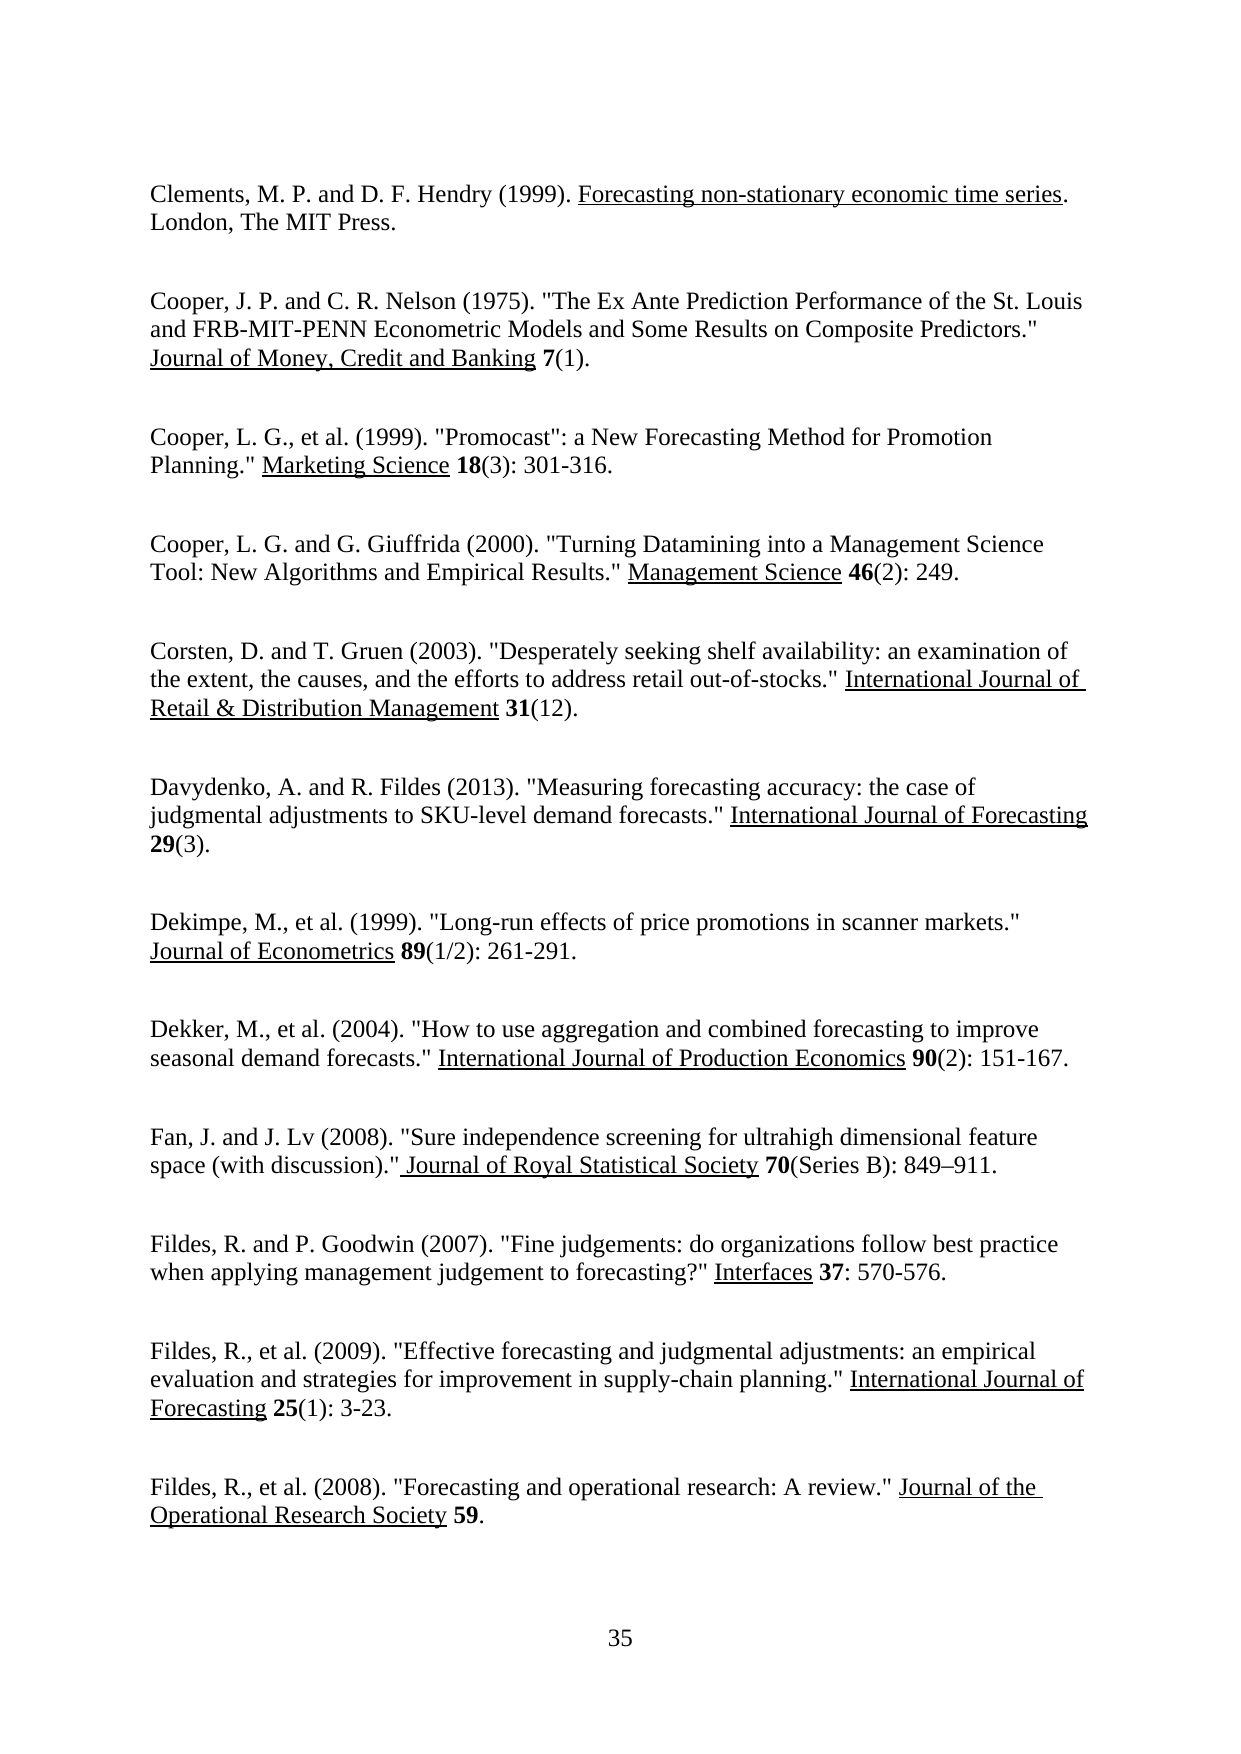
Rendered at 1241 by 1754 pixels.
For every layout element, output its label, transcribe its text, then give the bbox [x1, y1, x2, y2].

text Dekker, M., et al. (2004). "How to use aggregation and combined forecasting to improve seasonal demand forecasts." International Journal of Production Economics 90(2): 151-167. [150, 1014, 1090, 1072]
text Cooper, L. G. and G. Giuffrida (2000). "Turning Datamining into a Management Science Tool: New Algorithms and Empirical Results." Management Science 46(2): 249. [150, 529, 1090, 586]
text Fan, J. and J. Lv (2008). "Sure independence screening for ultrahigh dimensional feature space (with discussion)." Journal of Royal Statistical Society 70(Series B): 849–911. [150, 1122, 1090, 1179]
text Cooper, J. P. and C. R. Nelson (1975). "The Ex Ante Prediction Performance of the St. Louis and FRB-MIT-PENN Econometric Models and Some Results on Composite Predictors." Journal of Money, Credit and Banking 7(1). [150, 286, 1090, 372]
text Corsten, D. and T. Gruen (2003). "Desperately seeking shelf availability: an examination of the extent, the causes, and the efforts to address retail out-of-stocks." International Journal of Retail & Distribution Management 31(12). [150, 636, 1090, 722]
text Fildes, R. and P. Goodwin (2007). "Fine judgements: do organizations follow best practice when applying management judgement to forecasting?" Interfaces 37: 570-576. [150, 1229, 1090, 1286]
text Davydenko, A. and R. Fildes (2013). "Measuring forecasting accuracy: the case of judgmental adjustments to SKU-level demand forecasts." International Journal of Forecasting 29(3). [150, 772, 1090, 858]
text Dekimpe, M., et al. (1999). "Long-run effects of price promotions in scanner markets." Journal of Econometrics 89(1/2): 261-291. [150, 907, 1090, 965]
text Fildes, R., et al. (2009). "Effective forecasting and judgmental adjustments: an empirical evaluation and strategies for improvement in supply-chain planning." International Journal of Forecasting 25(1): 3-23. [150, 1336, 1090, 1422]
text Fildes, R., et al. (2008). "Forecasting and operational research: A review." Journal of the Operational Research Society 59. [150, 1472, 1090, 1529]
text Cooper, L. G., et al. (1999). "Promocast": a New Forecasting Method for Promotion Planning." Marketing Science 18(3): 301-316. [150, 422, 1090, 479]
text Clements, M. P. and D. F. Hendry (1999). Forecasting non-stationary economic time series. London, The MIT Press. [150, 179, 1090, 236]
